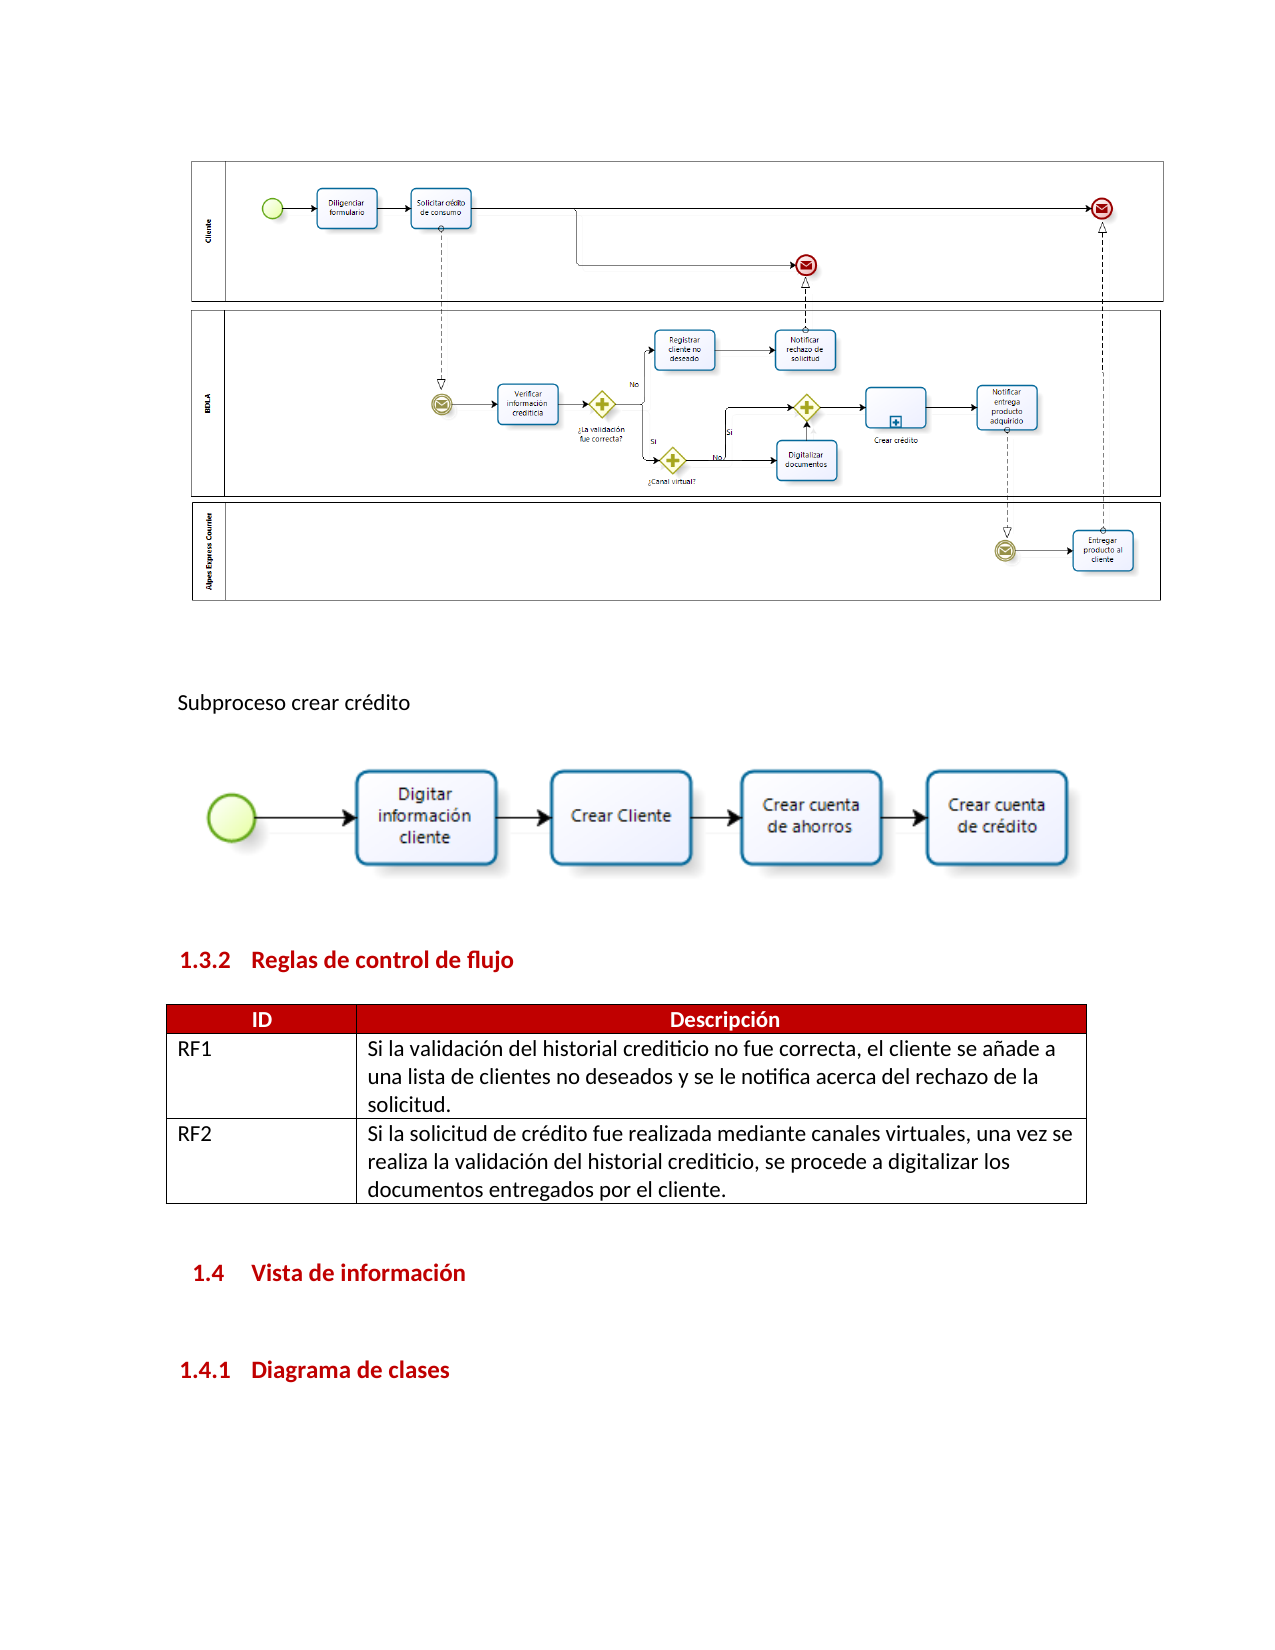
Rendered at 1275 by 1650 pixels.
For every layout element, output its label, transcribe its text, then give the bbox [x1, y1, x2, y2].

picture [177, 147, 1176, 610]
picture [177, 740, 1097, 912]
table_cell Si la solicitud de crédito fue realizada mediante canales virtuales, una vez se realiza la validación del historial crediticio, se procede a digitalizar los documentos entregados por el cliente. [357, 1119, 1086, 1203]
subtitle Diagrama de clases [179, 1354, 1098, 1384]
subtitle Vista de información [192, 1257, 1098, 1288]
table_cell RF1 [167, 1034, 356, 1118]
table_header ID [167, 1005, 356, 1033]
text Subproceso crear crédito [177, 688, 1098, 716]
table_cell Si la validación del historial crediticio no fue correcta, el cliente se añade a una lista de clientes no deseados y se le notifica acerca del rechazo de la solicitud. [357, 1034, 1086, 1118]
subtitle Reglas de control de flujo [179, 944, 1098, 975]
table_header Descripción [357, 1005, 1086, 1033]
table_cell RF2 [167, 1119, 356, 1203]
